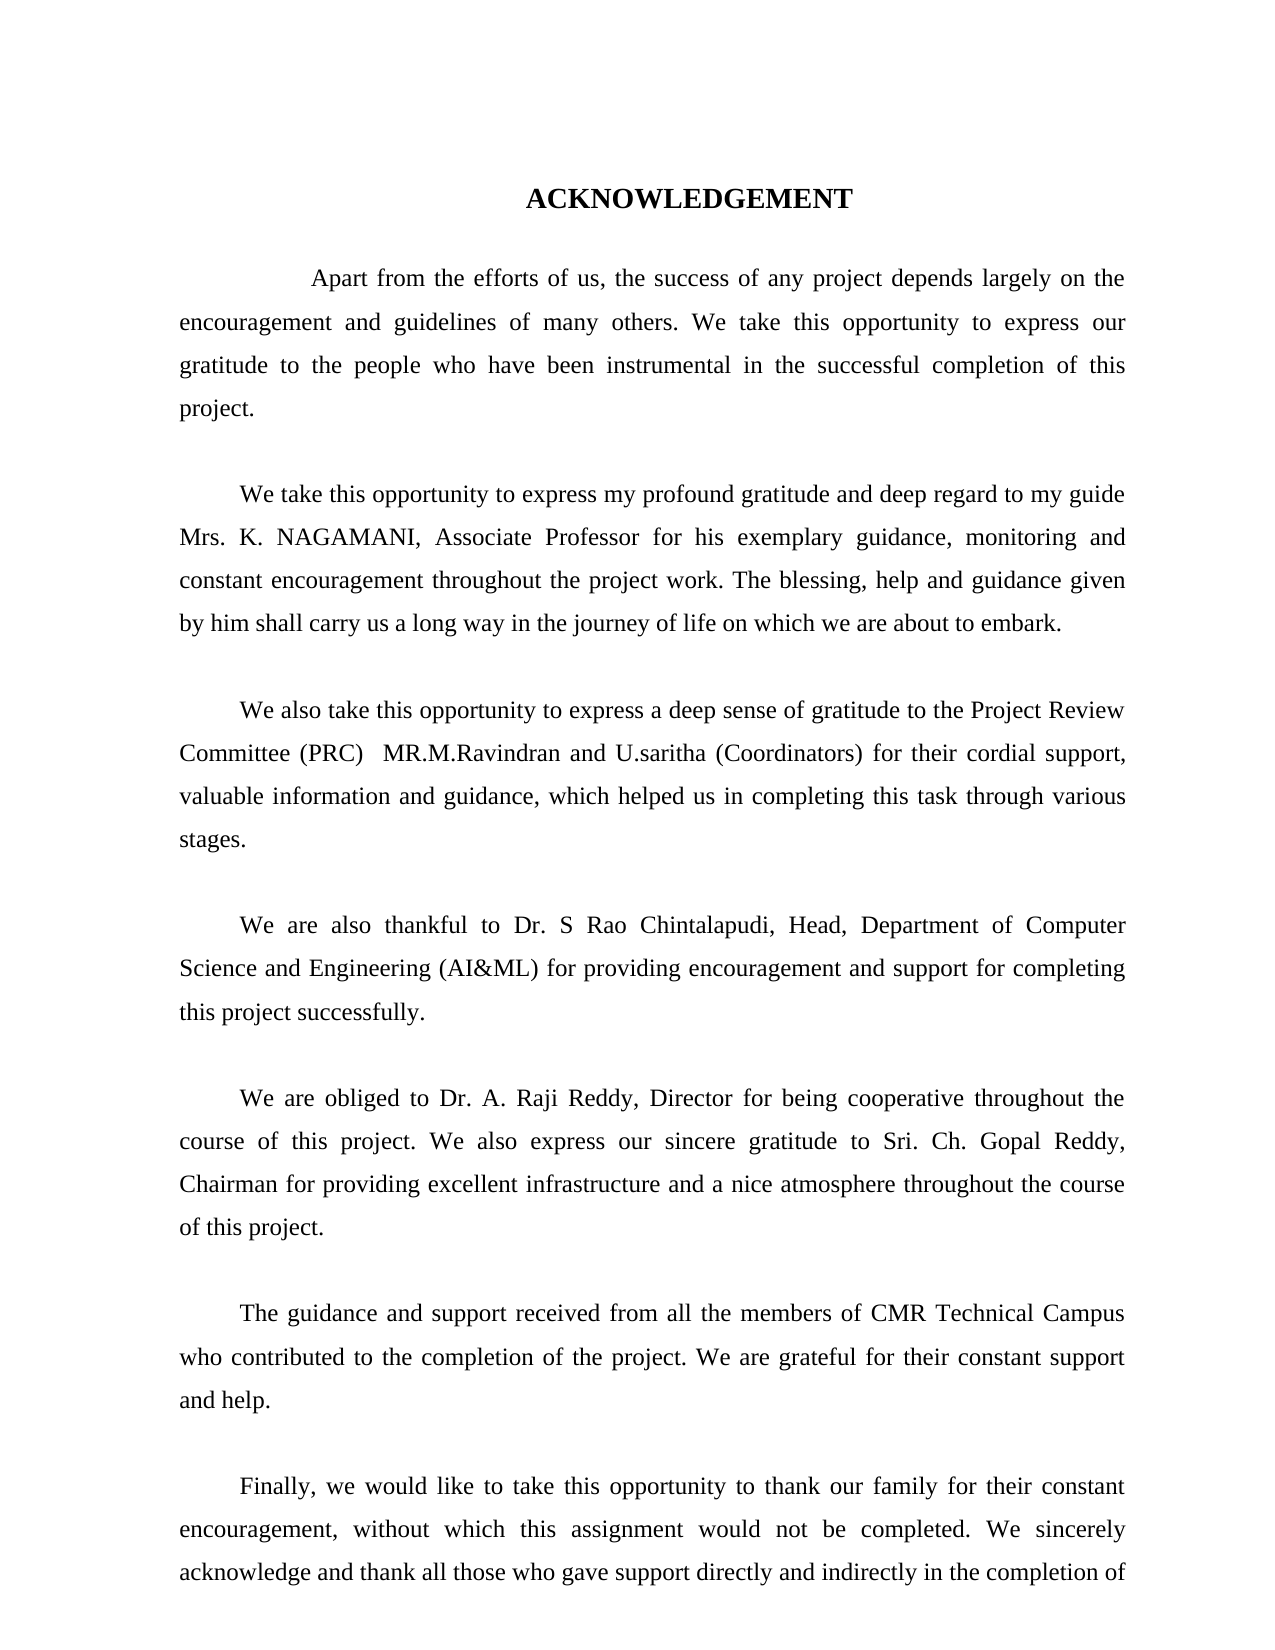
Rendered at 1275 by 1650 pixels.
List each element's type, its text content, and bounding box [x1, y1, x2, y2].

text We are obliged to Dr. A. Raji Reddy, Director for being cooperative throughout the course of this project. We also express our sincere gratitude to Sri. Ch. Gopal Reddy, Chairman for providing excellent infrastructure and a nice atmosphere throughout the course of this project. [179, 1083, 1126, 1241]
text We take this opportunity to express my profound gratitude and deep regard to my guide Mrs. K. NAGAMANI, Associate Professor for his exemplary guidance, monitoring and constant encouragement throughout the project work. The blessing, help and guidance given by him shall carry us a long way in the journey of life on which we are about to embark. [179, 479, 1126, 637]
text Apart from the efforts of us, the success of any project depends largely on the encouragement and guidelines of many others. We take this opportunity to express our gratitude to the people who have been instrumental in the successful completion of this project. [179, 263, 1126, 422]
text We also take this opportunity to express a deep sense of gratitude to the Project Review Committee (PRC) MR.M.Ravindran and U.saritha (Coordinators) for their cordial support, valuable information and guidance, which helped us in completing this task through various stages. [179, 695, 1126, 853]
text The guidance and support received from all the members of CMR Technical Campus who contributed to the completion of the project. We are grateful for their constant support and help. [179, 1298, 1126, 1413]
text We are also thankful to Dr. S Rao Chintalapudi, Head, Department of Computer Science and Engineering (AI&ML) for providing encouragement and support for completing this project successfully. [179, 910, 1126, 1025]
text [179, 1471, 1126, 1586]
subtitle ACKNOWLEDGEMENT [264, 181, 1115, 215]
